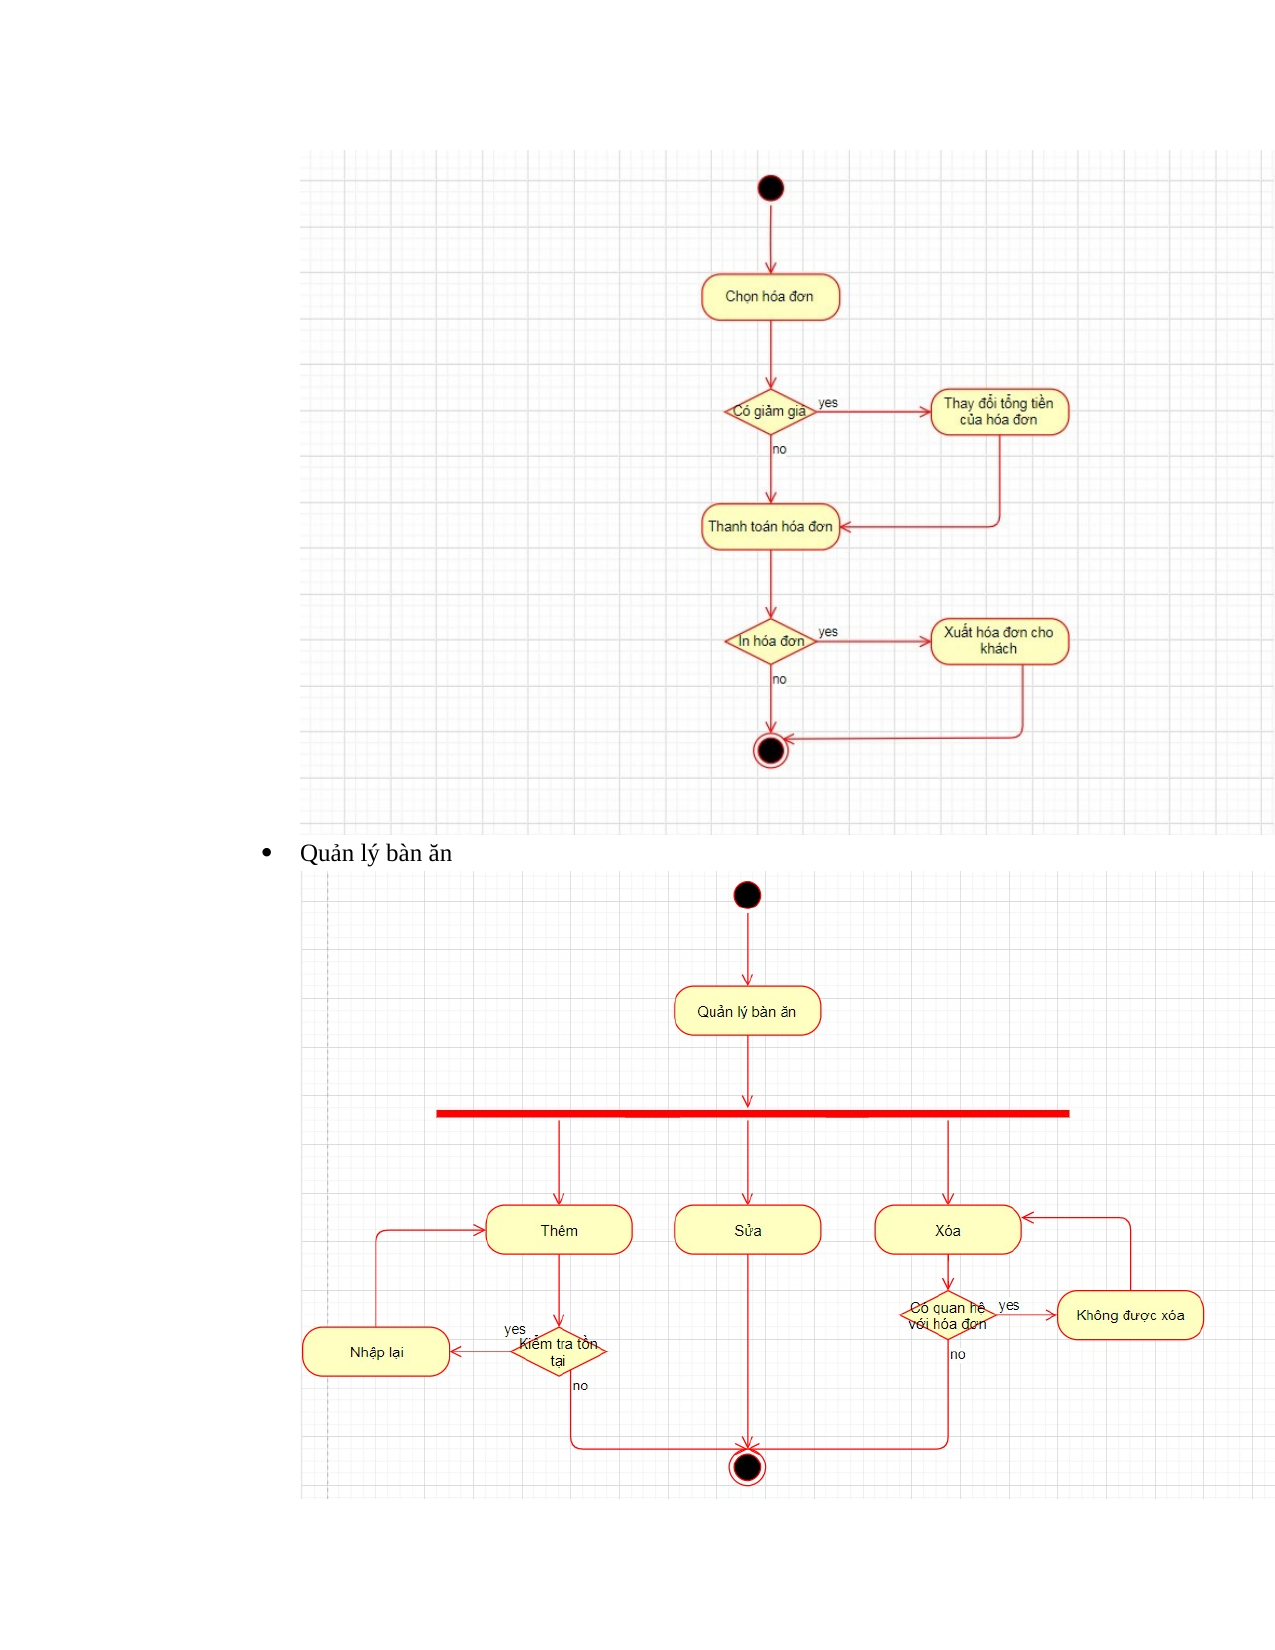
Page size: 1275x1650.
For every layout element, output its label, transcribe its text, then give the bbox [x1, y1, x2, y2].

picture [300, 871, 1275, 1499]
list Quản lý bàn ăn [262, 838, 1125, 867]
picture [300, 150, 1275, 835]
